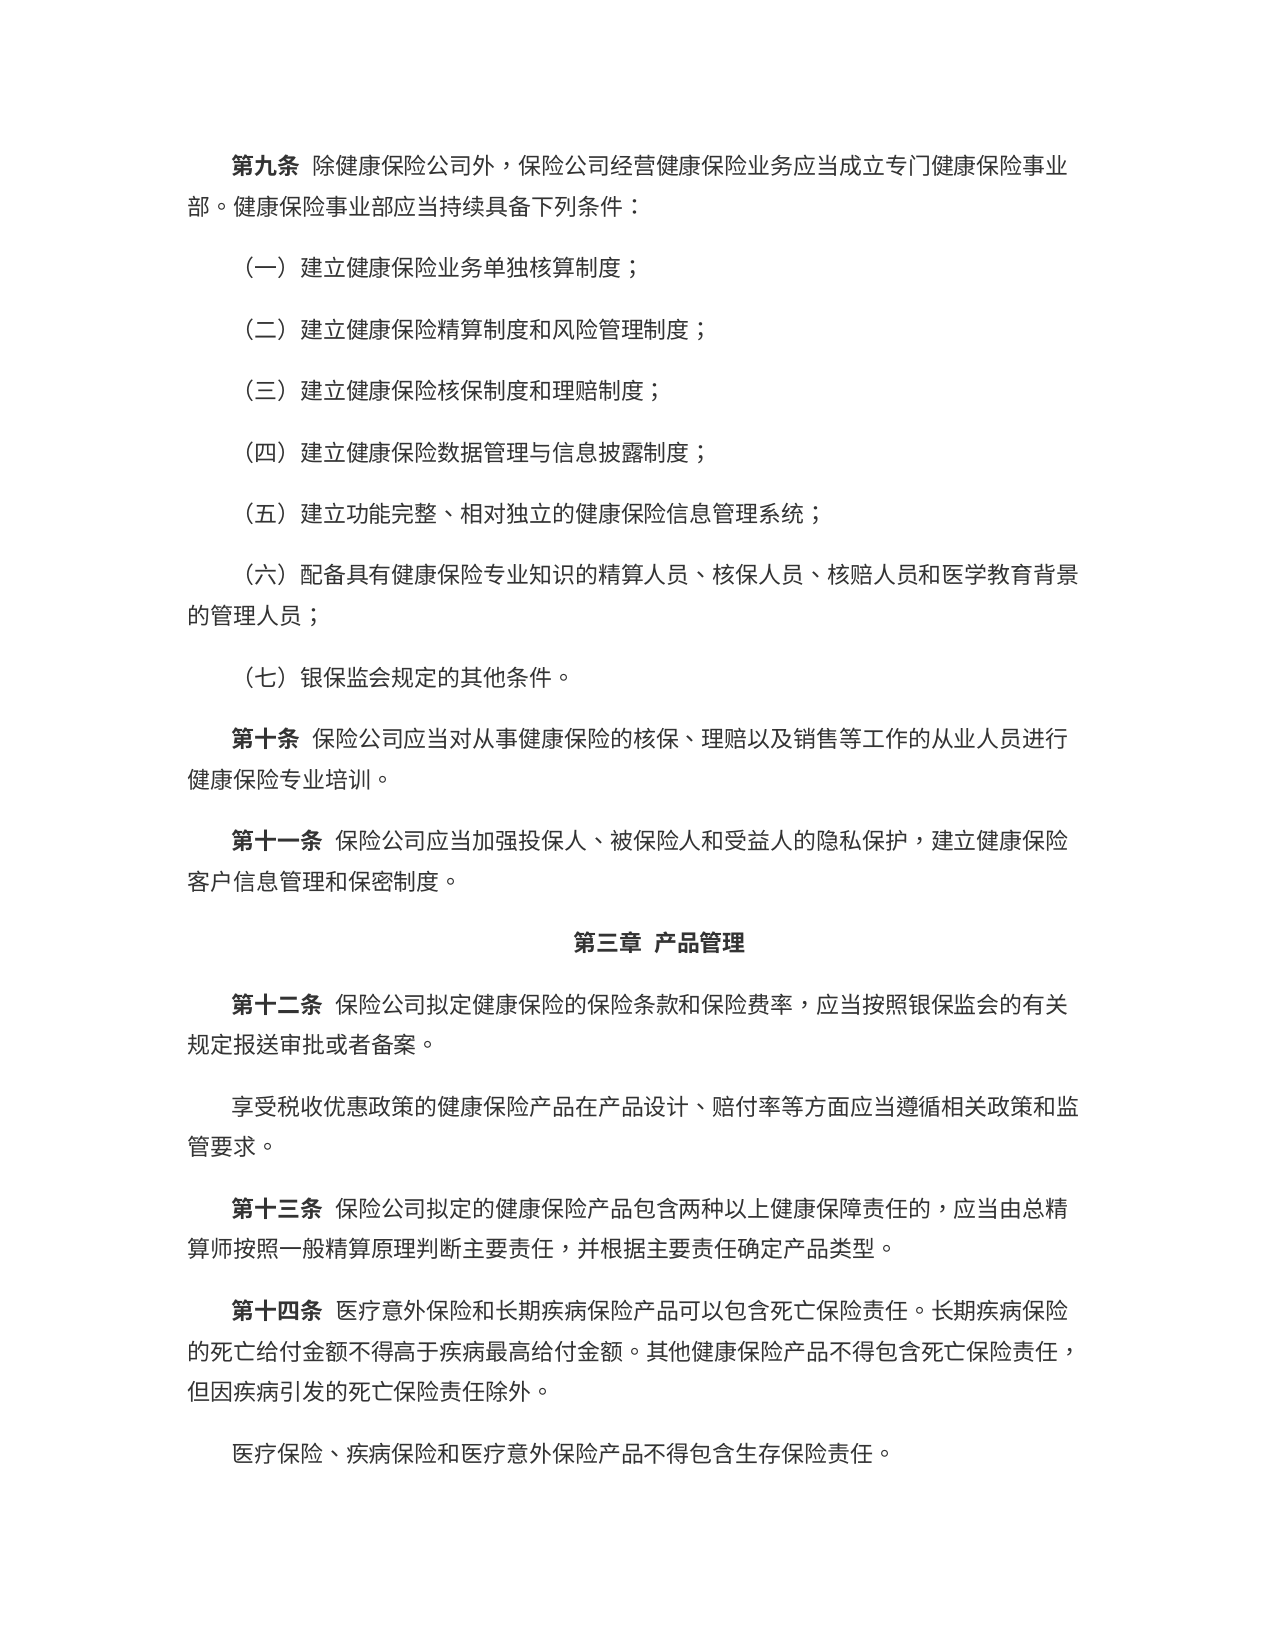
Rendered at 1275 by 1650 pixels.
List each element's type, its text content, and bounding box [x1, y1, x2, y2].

text 第三章 产品管理 [187, 927, 1087, 958]
text （二）建立健康保险精算制度和风险管理制度； [187, 313, 1087, 345]
text 第十二条 保险公司拟定健康保险的保险条款和保险费率，应当按照银保监会的有关规定报送审批或者备案。 [187, 988, 1087, 1060]
text 第九条 除健康保险公司外，保险公司经营健康保险业务应当成立专门健康保险事业部。健康保险事业部应当持续具备下列条件： [187, 150, 1087, 222]
text 享受税收优惠政策的健康保险产品在产品设计、赔付率等方面应当遵循相关政策和监管要求。 [187, 1091, 1087, 1162]
text （六）配备具有健康保险专业知识的精算人员、核保人员、核赔人员和医学教育背景的管理人员； [187, 559, 1087, 631]
text （一）建立健康保险业务单独核算制度； [187, 252, 1087, 283]
text （三）建立健康保险核保制度和理赔制度； [187, 375, 1087, 406]
text （五）建立功能完整、相对独立的健康保险信息管理系统； [187, 498, 1087, 529]
text 第十四条 医疗意外保险和长期疾病保险产品可以包含死亡保险责任。长期疾病保险的死亡给付金额不得高于疾病最高给付金额。其他健康保险产品不得包含死亡保险责任，但因疾病引发的死亡保险责任除外。 [187, 1295, 1087, 1407]
text （七）银保监会规定的其他条件。 [187, 661, 1087, 693]
text 第十一条 保险公司应当加强投保人、被保险人和受益人的隐私保护，建立健康保险客户信息管理和保密制度。 [187, 825, 1087, 897]
text 第十条 保险公司应当对从事健康保险的核保、理赔以及销售等工作的从业人员进行健康保险专业培训。 [187, 723, 1087, 795]
text 医疗保险、疾病保险和医疗意外保险产品不得包含生存保险责任。 [187, 1437, 1087, 1469]
text 第十三条 保险公司拟定的健康保险产品包含两种以上健康保障责任的，应当由总精算师按照一般精算原理判断主要责任，并根据主要责任确定产品类型。 [187, 1193, 1087, 1264]
text （四）建立健康保险数据管理与信息披露制度； [187, 436, 1087, 468]
